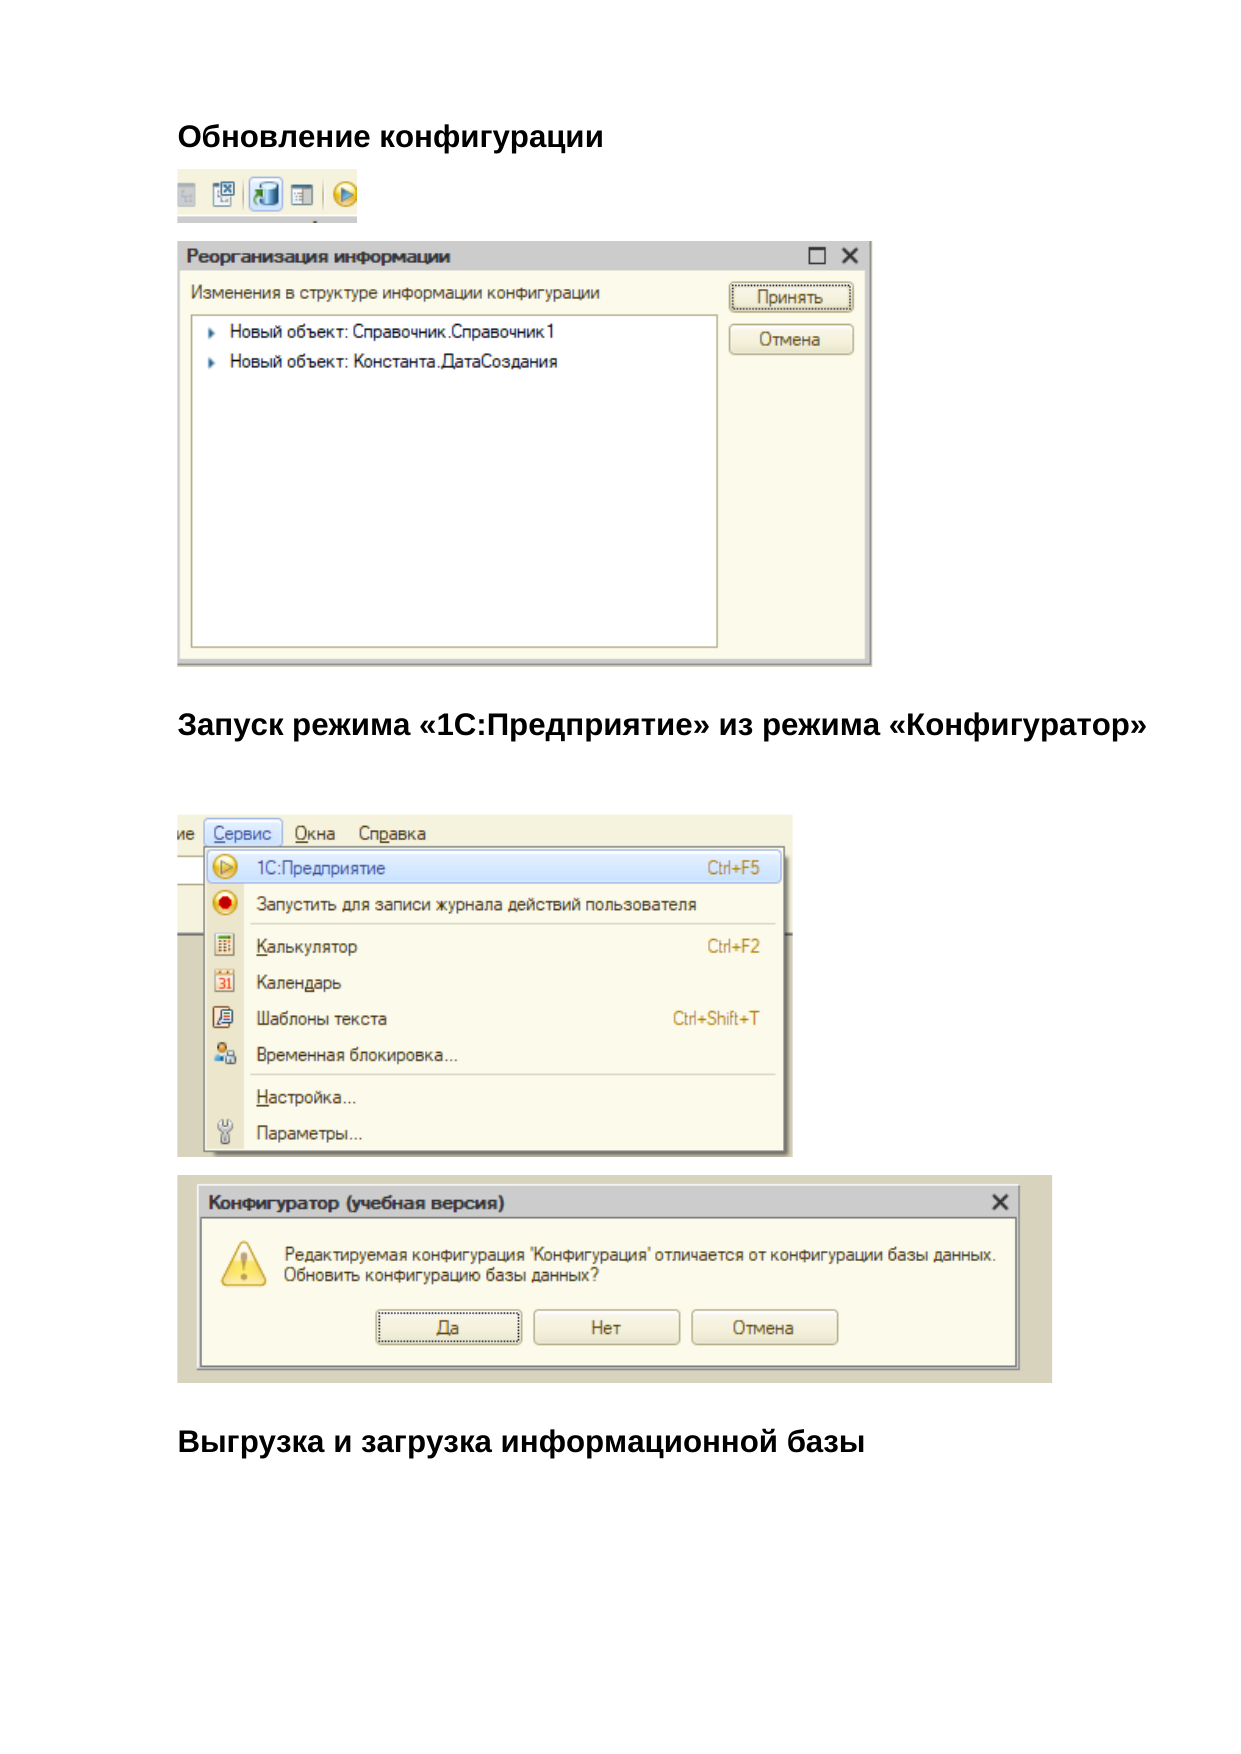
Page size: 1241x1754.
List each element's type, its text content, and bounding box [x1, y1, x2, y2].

subtitle Запуск режима «1С:Предприятие» из режима «Конфигуратор» [177, 706, 1152, 742]
picture [177, 169, 357, 223]
picture [177, 1175, 1053, 1383]
subtitle Выгрузка и загрузка информационной базы [177, 1423, 1152, 1459]
picture [177, 804, 793, 1157]
picture [177, 241, 873, 667]
subtitle Обновление конфигурации [177, 118, 1152, 154]
